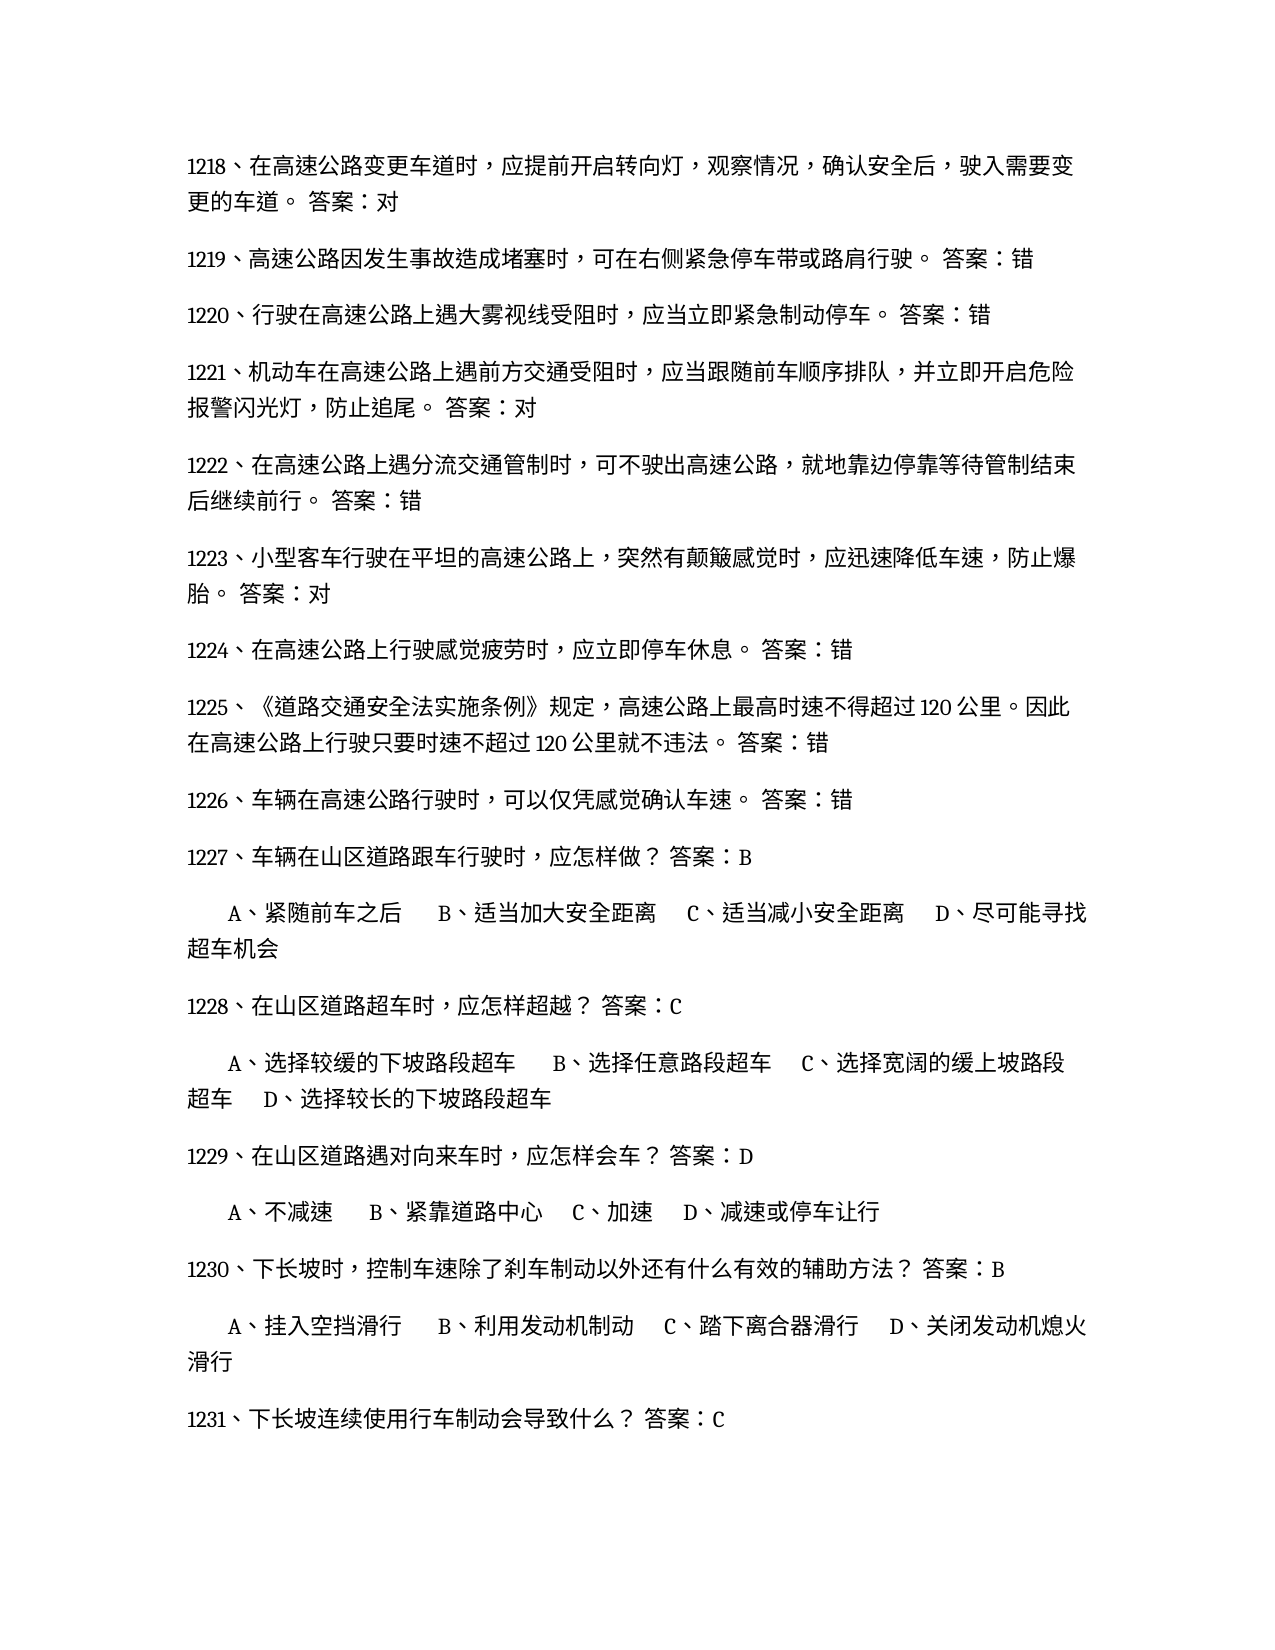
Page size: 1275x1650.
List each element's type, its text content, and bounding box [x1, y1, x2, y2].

text 1219、高速公路因发生事故造成堵塞时，可在右侧紧急停车带或路肩行驶。 答案：错 [187, 243, 1087, 274]
text 1230、下长坡时，控制车速除了刹车制动以外还有什么有效的辅助方法？ 答案：B [187, 1253, 1087, 1284]
text 1226、车辆在高速公路行驶时，可以仅凭感觉确认车速。 答案：错 [187, 784, 1087, 815]
text A、挂入空挡滑行 B、利用发动机制动 C、踏下离合器滑行 D、关闭发动机熄火滑行 [187, 1310, 1087, 1377]
text 1229、在山区道路遇对向来车时，应怎样会车？ 答案：D [187, 1139, 1087, 1171]
text 1227、车辆在山区道路跟车行驶时，应怎样做？ 答案：B [187, 841, 1087, 872]
text 1225、《道路交通安全法实施条例》规定，高速公路上最高时速不得超过120公里。因此在高速公路上行驶只要时速不超过120公里就不违法。 答案：错 [187, 691, 1087, 758]
text 1222、在高速公路上遇分流交通管制时，可不驶出高速公路，就地靠边停靠等待管制结束后继续前行。 答案：错 [187, 449, 1087, 516]
text 1221、机动车在高速公路上遇前方交通受阻时，应当跟随前车顺序排队，并立即开启危险报警闪光灯，防止追尾。 答案：对 [187, 356, 1087, 423]
text A、选择较缓的下坡路段超车 B、选择任意路段超车 C、选择宽阔的缓上坡路段超车 D、选择较长的下坡路段超车 [187, 1047, 1087, 1114]
text 1223、小型客车行驶在平坦的高速公路上，突然有颠簸感觉时，应迅速降低车速，防止爆胎。 答案：对 [187, 542, 1087, 609]
text 1231、下长坡连续使用行车制动会导致什么？ 答案：C [187, 1403, 1087, 1434]
text 1228、在山区道路超车时，应怎样超越？ 答案：C [187, 990, 1087, 1021]
text 1220、行驶在高速公路上遇大雾视线受阻时，应当立即紧急制动停车。 答案：错 [187, 299, 1087, 331]
text 1224、在高速公路上行驶感觉疲劳时，应立即停车休息。 答案：错 [187, 634, 1087, 666]
text 1218、在高速公路变更车道时，应提前开启转向灯，观察情况，确认安全后，驶入需要变更的车道。 答案：对 [187, 150, 1087, 217]
text A、不减速 B、紧靠道路中心 C、加速 D、减速或停车让行 [187, 1196, 1087, 1228]
text A、紧随前车之后 B、适当加大安全距离 C、适当减小安全距离 D、尽可能寻找超车机会 [187, 897, 1087, 964]
